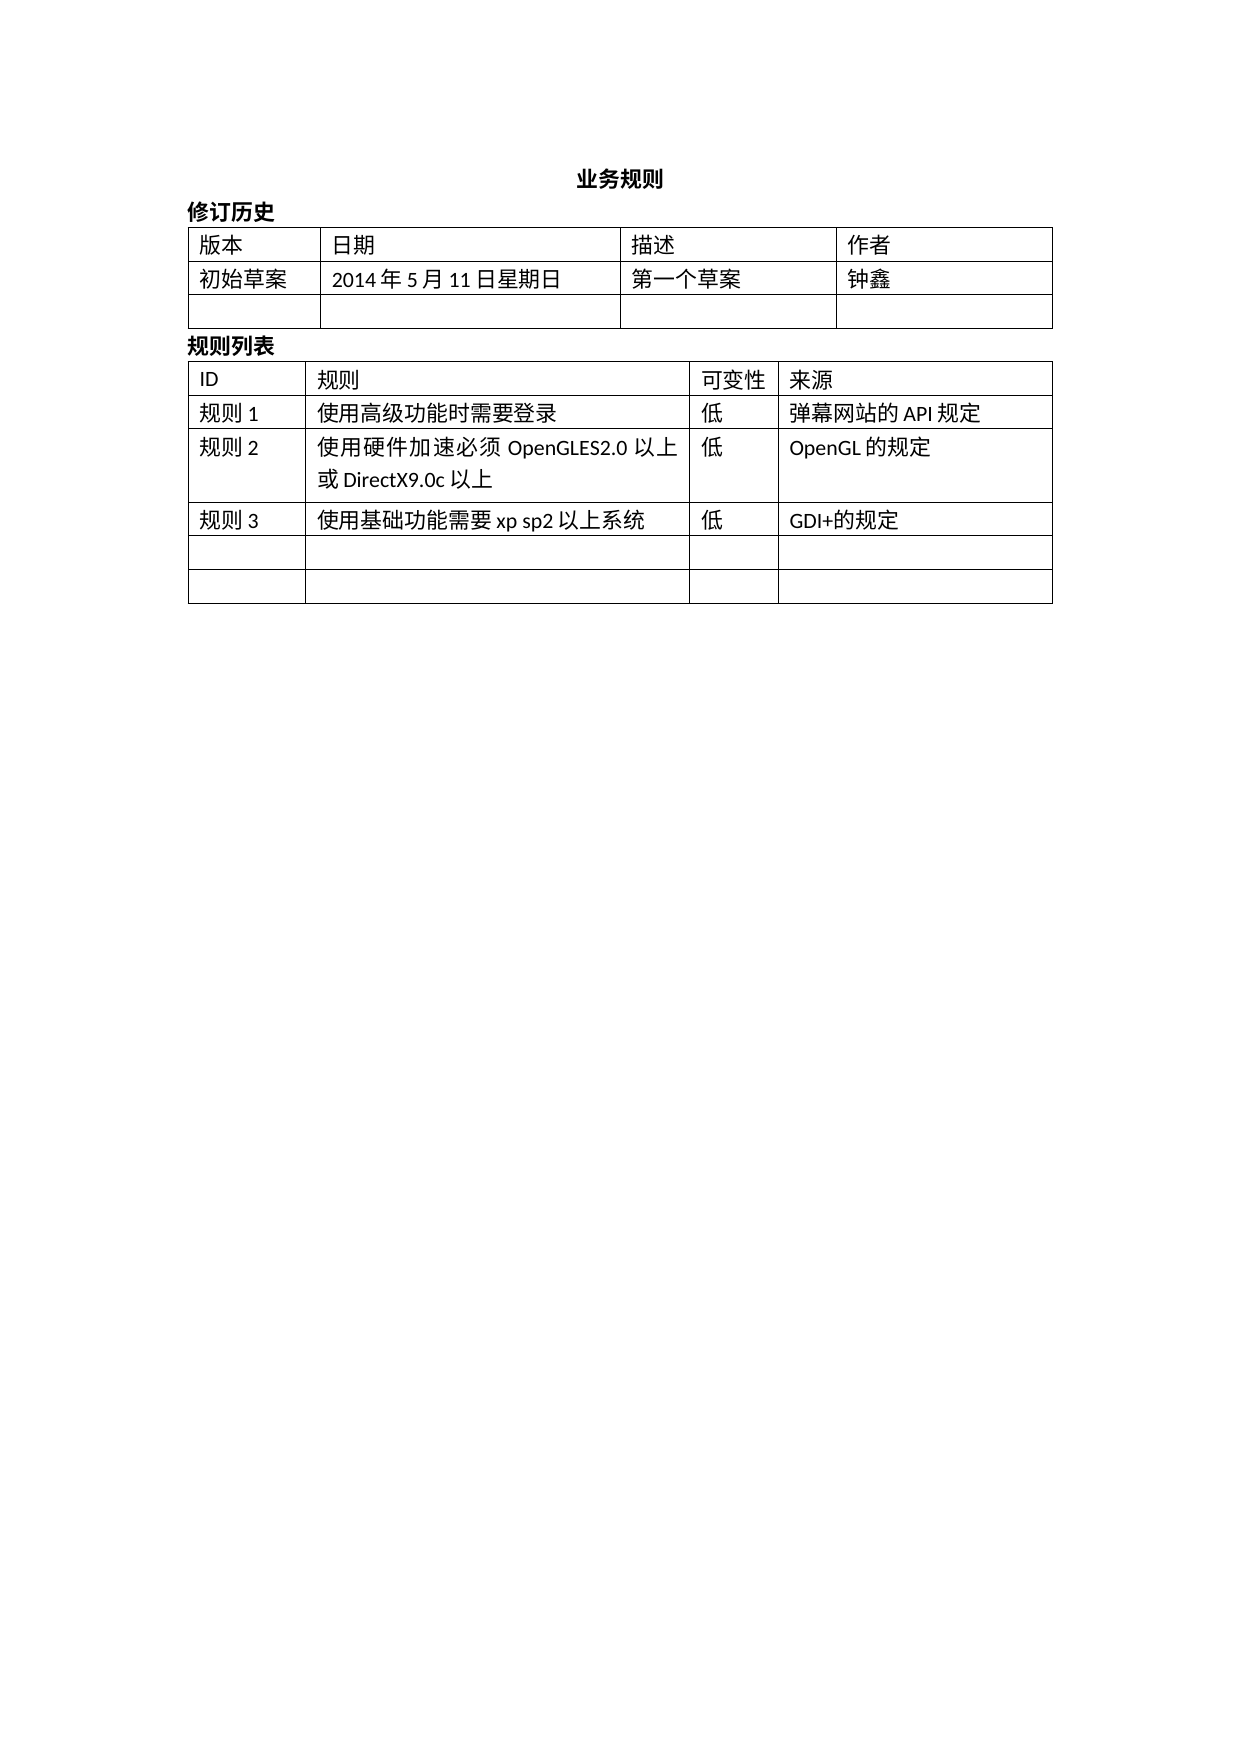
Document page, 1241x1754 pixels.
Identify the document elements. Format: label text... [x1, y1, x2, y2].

table_cell 第一个草案 [621, 262, 836, 294]
table_cell [779, 536, 1052, 569]
table_cell [189, 570, 305, 602]
table_cell 规则2 [189, 429, 305, 502]
table_header 描述 [621, 228, 836, 261]
text 业务规则 [187, 162, 1053, 194]
table_header 作者 [837, 228, 1052, 261]
table_header 日期 [321, 228, 620, 261]
table_header 规则 [306, 362, 689, 395]
text 规则列表 [187, 329, 1053, 361]
table_cell [621, 295, 836, 328]
table_cell 规则1 [189, 396, 305, 428]
table_cell [189, 536, 305, 569]
table_cell 使用基础功能需要xp sp2以上系统 [306, 503, 689, 535]
table_cell 初始草案 [189, 262, 320, 294]
text 修订历史 [187, 194, 1053, 227]
table_cell [837, 295, 1052, 328]
table_cell [306, 536, 689, 569]
table_cell [690, 536, 778, 569]
table_cell 钟鑫 [837, 262, 1052, 294]
table_header 可变性 [690, 362, 778, 395]
table_cell 低 [690, 396, 778, 428]
table_header ID [189, 362, 305, 395]
table_cell 规则3 [189, 503, 305, 535]
table_header 来源 [779, 362, 1052, 395]
table_cell [189, 295, 320, 328]
table_cell 低 [690, 503, 778, 535]
table_cell [321, 295, 620, 328]
table_cell 弹幕网站的API规定 [779, 396, 1052, 428]
table_cell [306, 570, 689, 602]
table_cell [690, 570, 778, 602]
table_cell 使用硬件加速必须OpenGLES2.0以上或DirectX9.0c以上 [306, 429, 689, 502]
table_cell 低 [690, 429, 778, 502]
table_cell 使用高级功能时需要登录 [306, 396, 689, 428]
table_header 版本 [189, 228, 320, 261]
table_cell GDI+的规定 [779, 503, 1052, 535]
table_cell 2014年5月11日星期日 [321, 262, 620, 294]
table_cell [779, 570, 1052, 602]
table_cell OpenGL的规定 [779, 429, 1052, 502]
